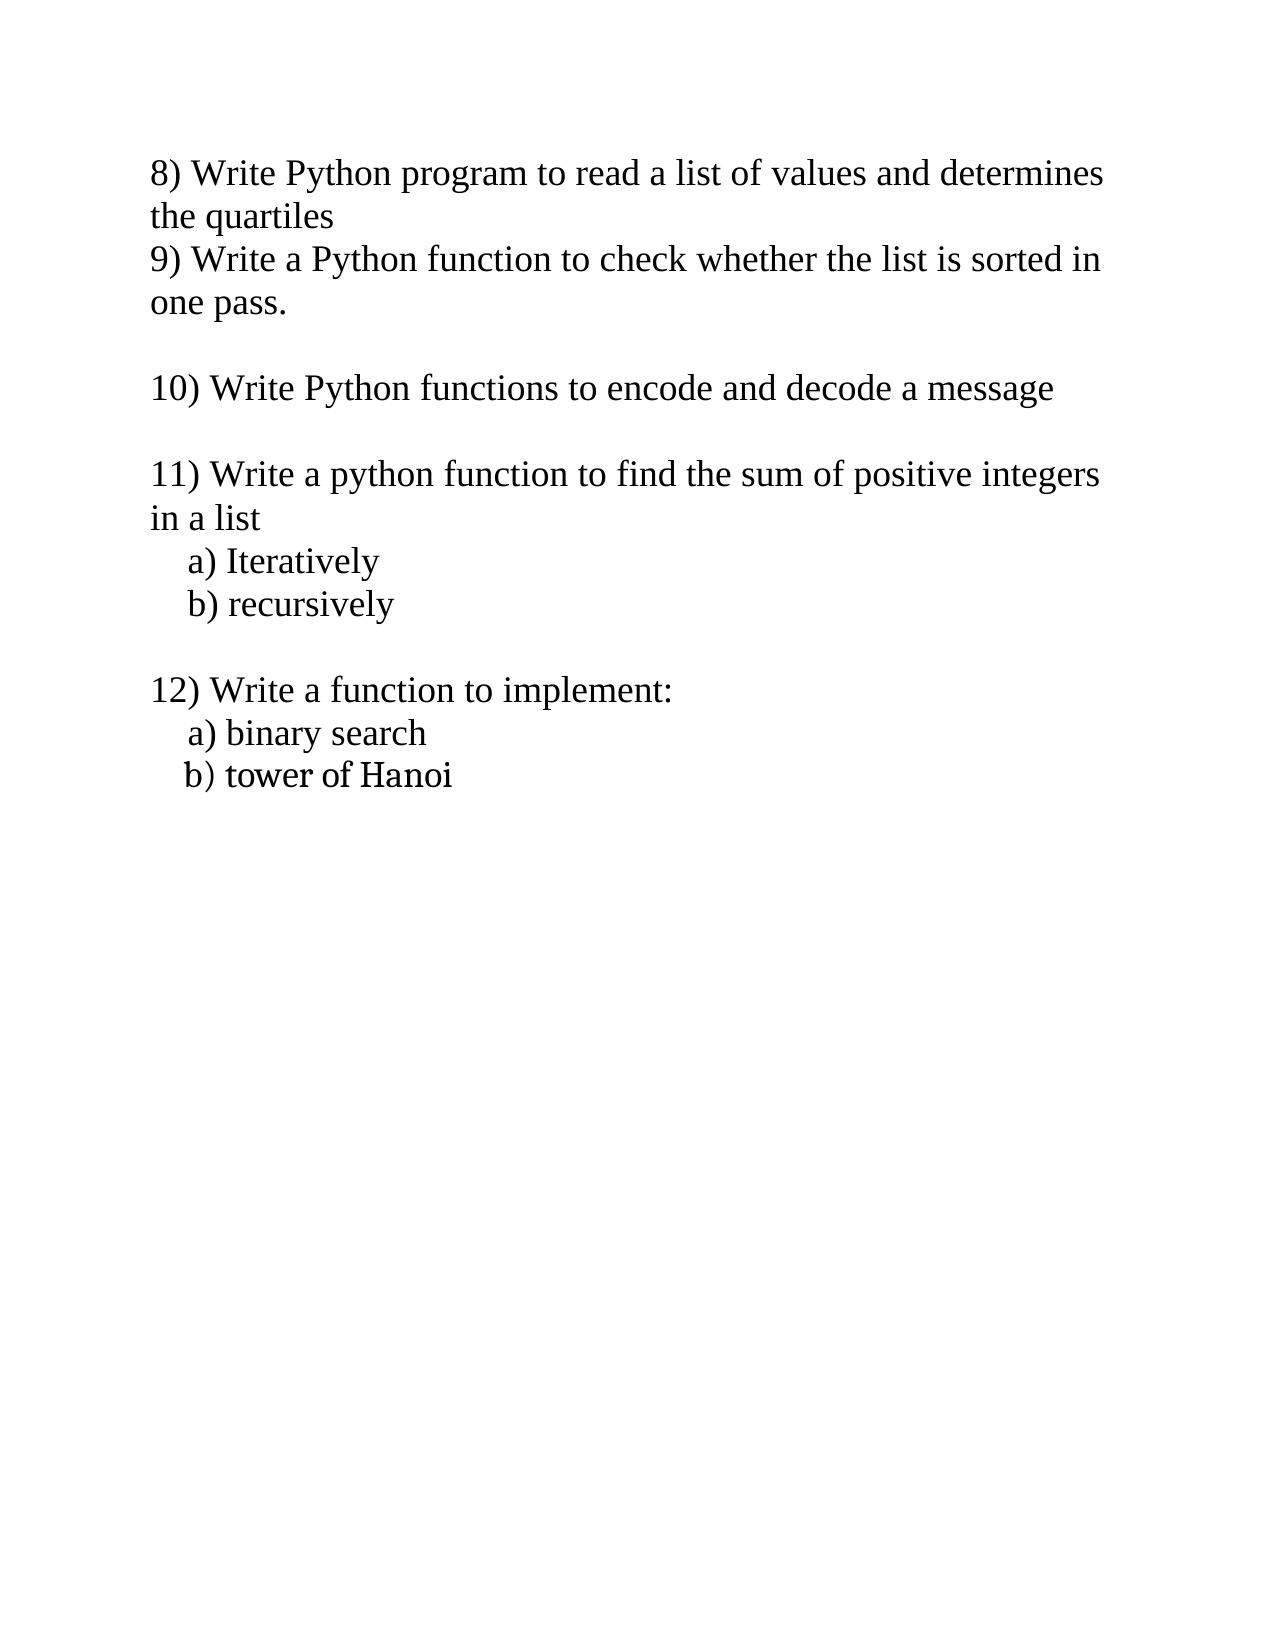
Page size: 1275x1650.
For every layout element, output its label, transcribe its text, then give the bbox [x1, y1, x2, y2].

text b) tower of Hanoi [150, 754, 1125, 797]
text b) recursively [150, 581, 1125, 624]
text 11) Write a python function to find the sum of positive integers in a list [150, 452, 1125, 538]
text 12) Write a function to implement: [150, 667, 1125, 711]
text 9) Write a Python function to check whether the list is sorted in one pass. [150, 236, 1125, 322]
text 10) Write Python functions to encode and decode a message [150, 366, 1125, 409]
text a) Iteratively [150, 538, 1125, 581]
text 8) Write Python program to read a list of values and determines the quartiles [150, 150, 1125, 236]
text a) binary search [150, 711, 1125, 754]
